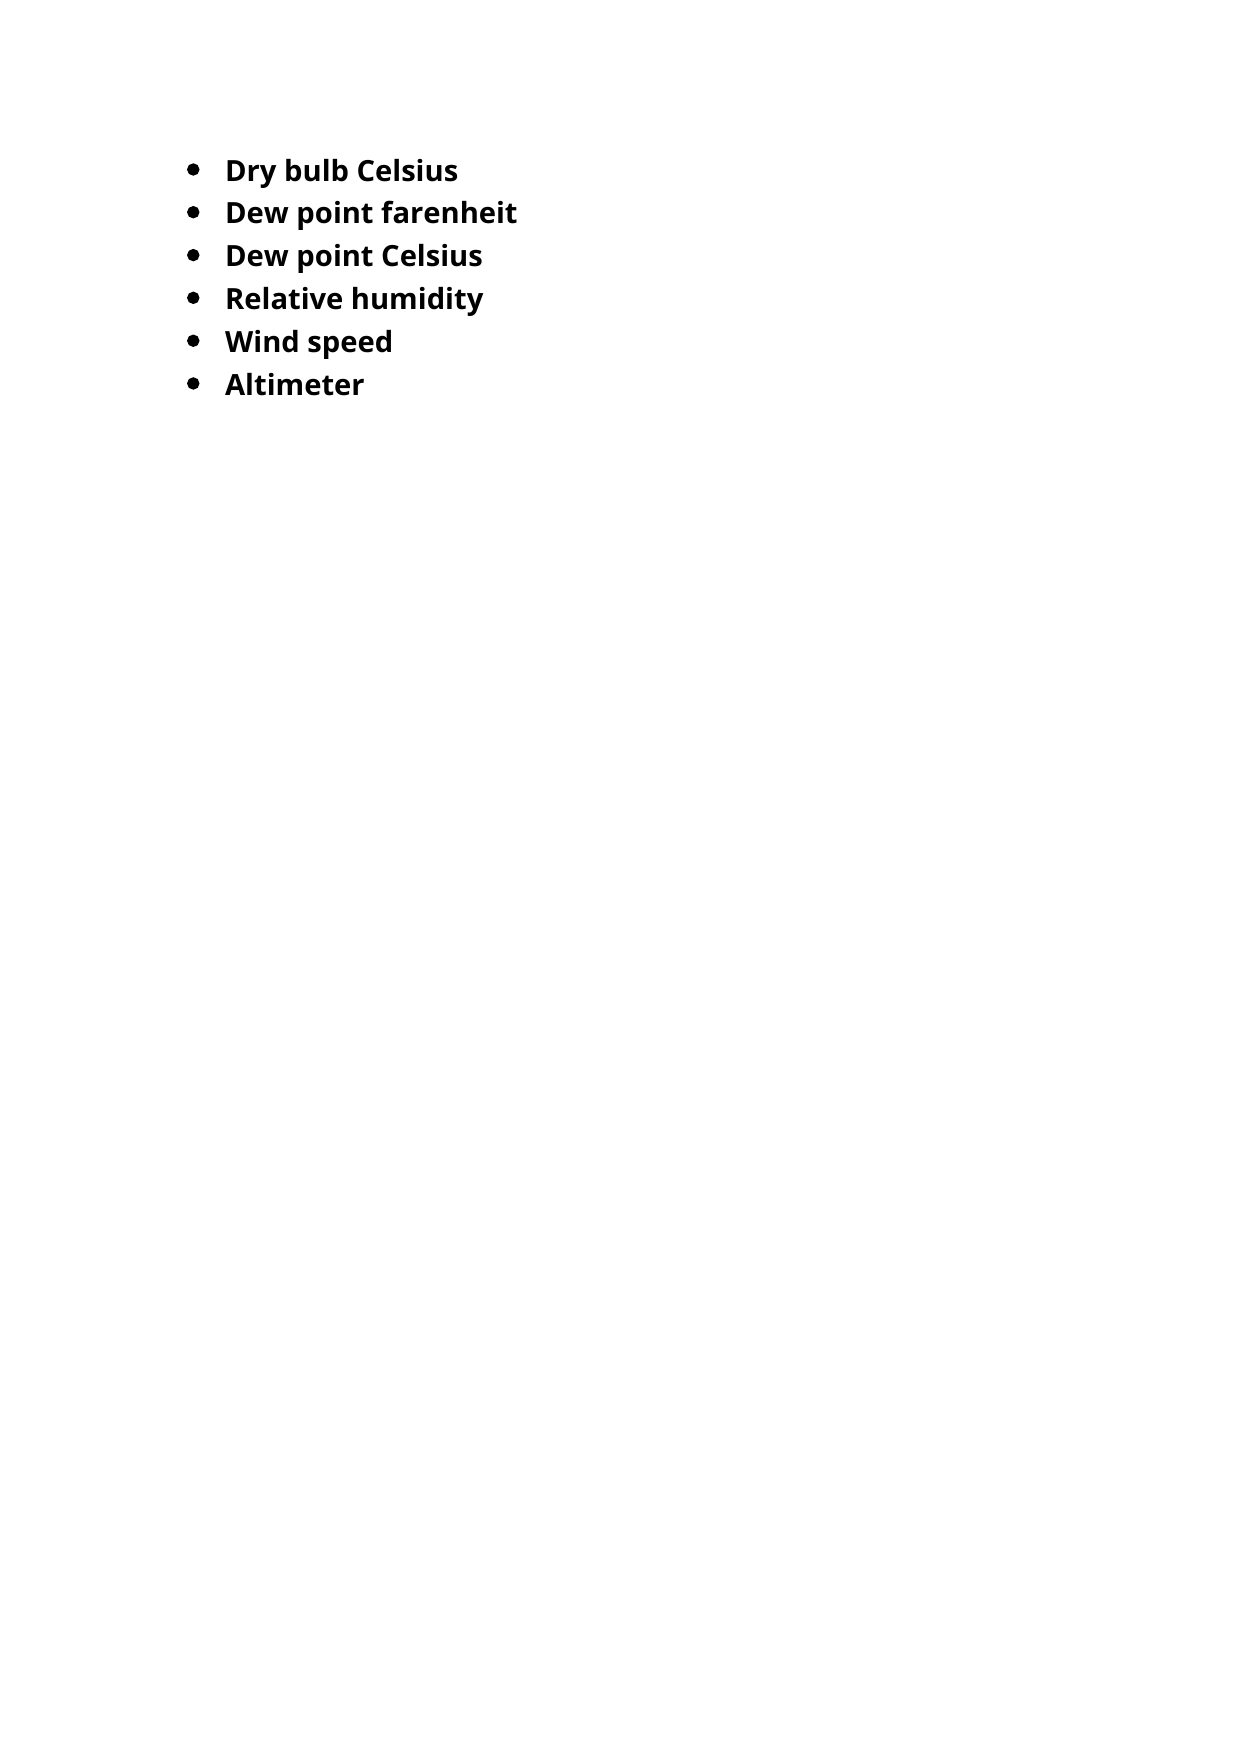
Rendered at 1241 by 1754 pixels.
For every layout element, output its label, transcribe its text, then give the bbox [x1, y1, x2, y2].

list Dew point farenheit [187, 193, 1090, 232]
list Dew point Celsius [187, 236, 1090, 275]
list Relative humidity [187, 278, 1090, 318]
list Altimeter [187, 364, 1090, 404]
list Dry bulb Celsius [187, 150, 1090, 190]
list Wind speed [187, 321, 1090, 361]
